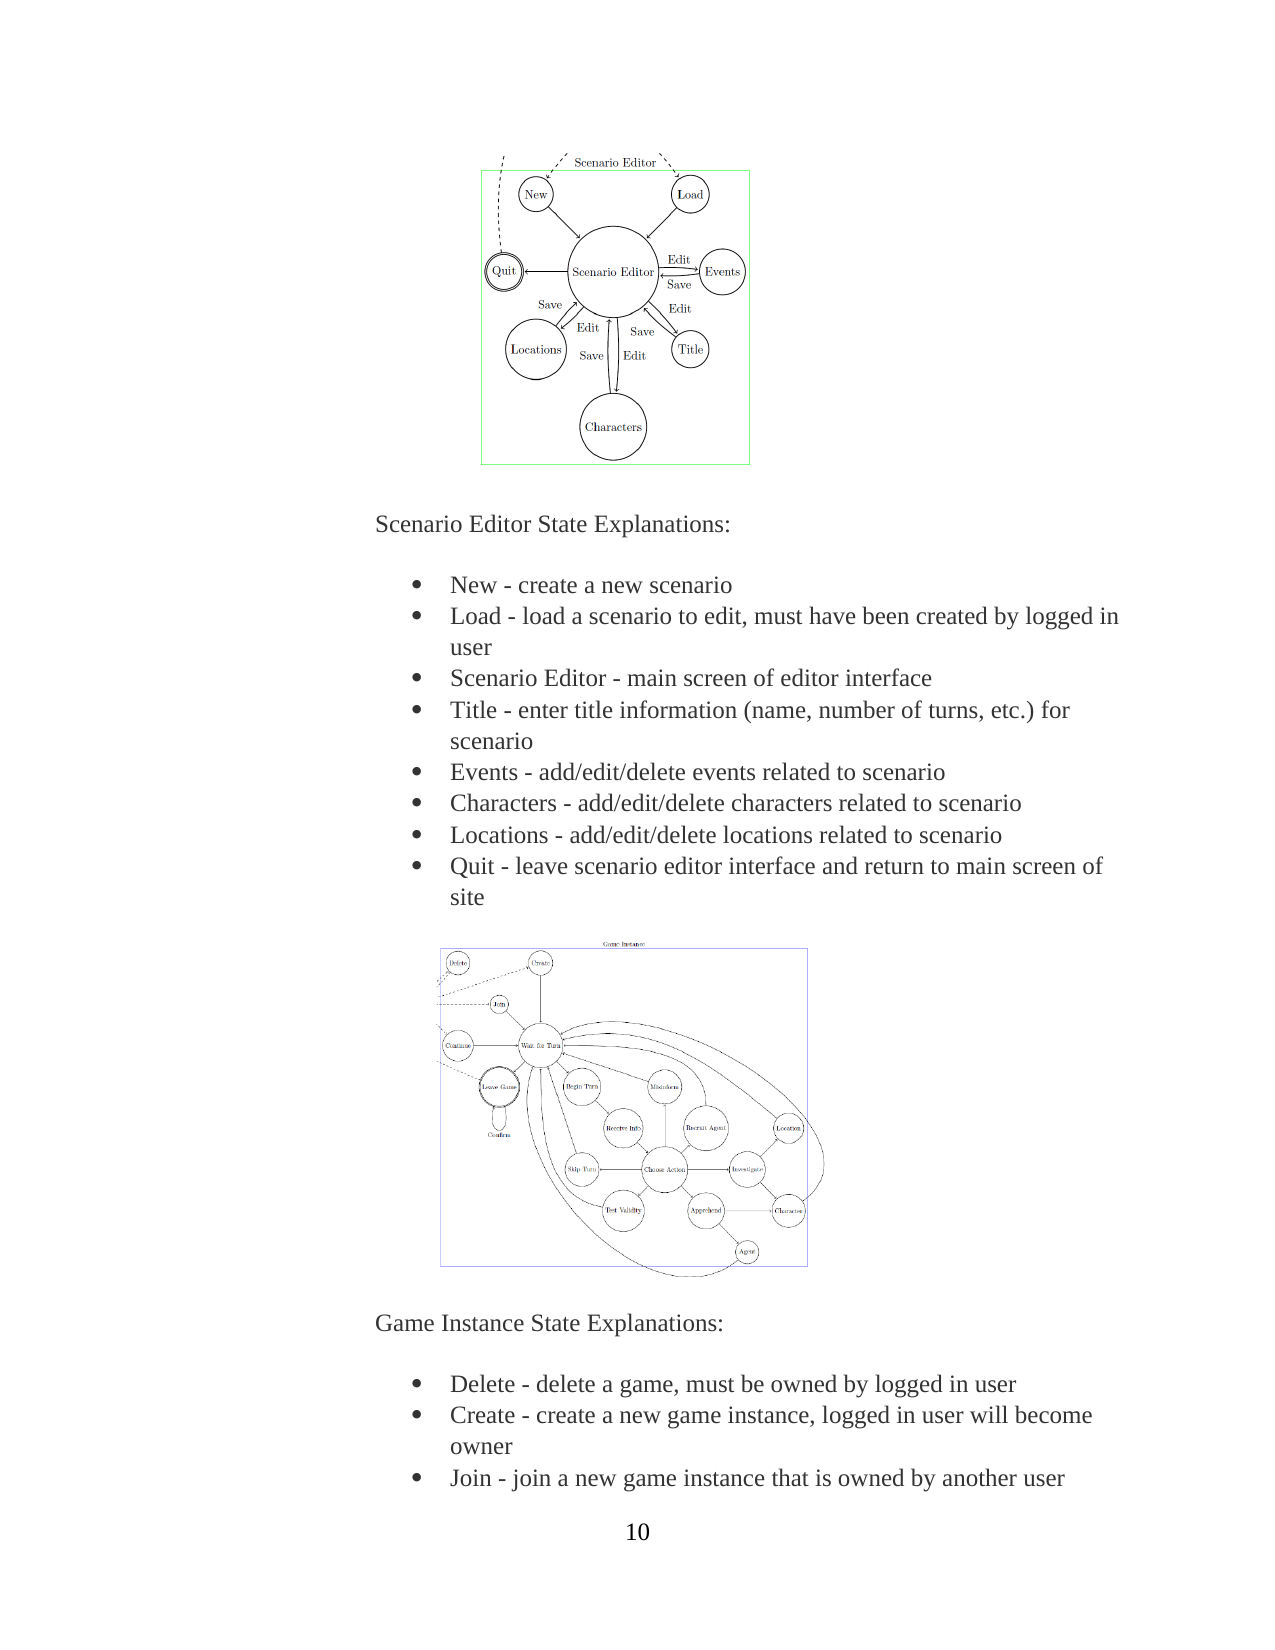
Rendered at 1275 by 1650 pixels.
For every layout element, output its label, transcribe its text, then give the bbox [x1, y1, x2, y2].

list Title - enter title information (name, number of turns, etc.) for scenario [412, 692, 1125, 755]
list Characters - add/edit/delete characters related to scenario [412, 786, 1125, 817]
list Locations - add/edit/delete locations related to scenario [412, 817, 1125, 848]
list Create - create a new game instance, logged in user will become owner [412, 1398, 1125, 1460]
list Delete - delete a game, must be owned by logged in user [412, 1366, 1125, 1398]
text Scenario Editor State Explanations: [375, 507, 1125, 538]
list New - create a new scenario [412, 567, 1125, 598]
list Events - add/edit/delete events related to scenario [412, 755, 1125, 786]
list Load - load a scenario to edit, must have been created by logged in user [412, 598, 1125, 661]
text Game Instance State Explanations: [375, 1306, 1125, 1337]
list Scenario Editor - main screen of editor interface [412, 661, 1125, 692]
picture [346, 150, 929, 478]
list Join - join a new game instance that is owned by another user [412, 1460, 1125, 1491]
picture [415, 940, 860, 1277]
list Quit - leave scenario editor interface and return to main screen of site [412, 848, 1125, 911]
